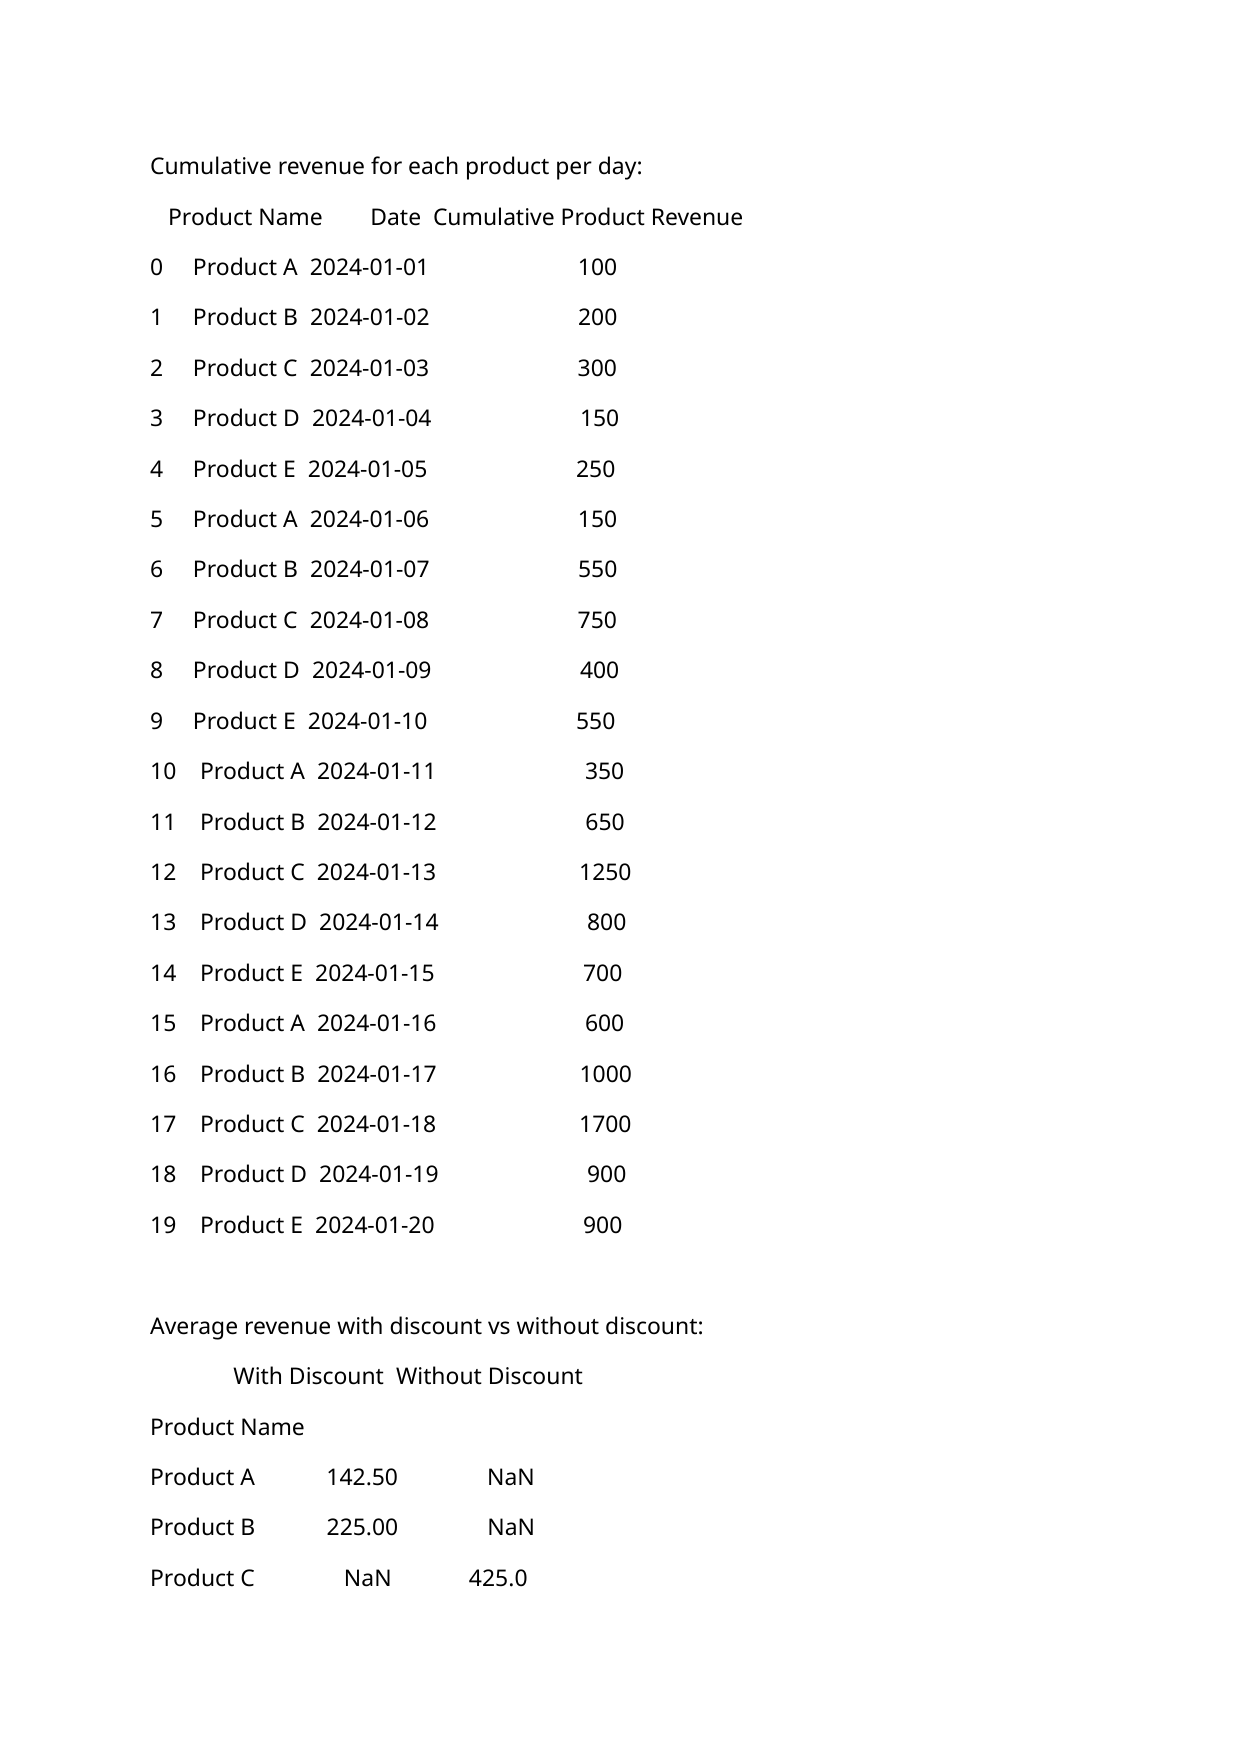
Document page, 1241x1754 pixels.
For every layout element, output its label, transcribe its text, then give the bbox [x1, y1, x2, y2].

text Product Name Date Cumulative Product Revenue [150, 200, 1090, 232]
text 19 Product E 2024-01-20 900 [150, 1209, 1090, 1240]
text 13 Product D 2024-01-14 800 [150, 906, 1090, 937]
text 5 Product A 2024-01-06 150 [150, 503, 1090, 534]
text 14 Product E 2024-01-15 700 [150, 957, 1090, 988]
text Average revenue with discount vs without discount: [150, 1309, 1090, 1341]
text 9 Product E 2024-01-10 550 [150, 704, 1090, 736]
text 0 Product A 2024-01-01 100 [150, 251, 1090, 282]
text 7 Product C 2024-01-08 750 [150, 604, 1090, 635]
text 16 Product B 2024-01-17 1000 [150, 1057, 1090, 1089]
text 2 Product C 2024-01-03 300 [150, 352, 1090, 383]
text Product B 225.00 NaN [150, 1511, 1090, 1542]
text 12 Product C 2024-01-13 1250 [150, 856, 1090, 887]
text 3 Product D 2024-01-04 150 [150, 402, 1090, 433]
text Product Name [150, 1410, 1090, 1442]
text 18 Product D 2024-01-19 900 [150, 1158, 1090, 1189]
text 11 Product B 2024-01-12 650 [150, 805, 1090, 837]
text Cumulative revenue for each product per day: [150, 150, 1090, 181]
text 17 Product C 2024-01-18 1700 [150, 1108, 1090, 1139]
text 10 Product A 2024-01-11 350 [150, 755, 1090, 786]
text With Discount Without Discount [150, 1360, 1090, 1391]
text 4 Product E 2024-01-05 250 [150, 452, 1090, 484]
text 8 Product D 2024-01-09 400 [150, 654, 1090, 685]
text 1 Product B 2024-01-02 200 [150, 301, 1090, 332]
text Product A 142.50 NaN [150, 1461, 1090, 1492]
text Product C NaN 425.0 [150, 1562, 1090, 1593]
text 15 Product A 2024-01-16 600 [150, 1007, 1090, 1038]
text 6 Product B 2024-01-07 550 [150, 553, 1090, 584]
